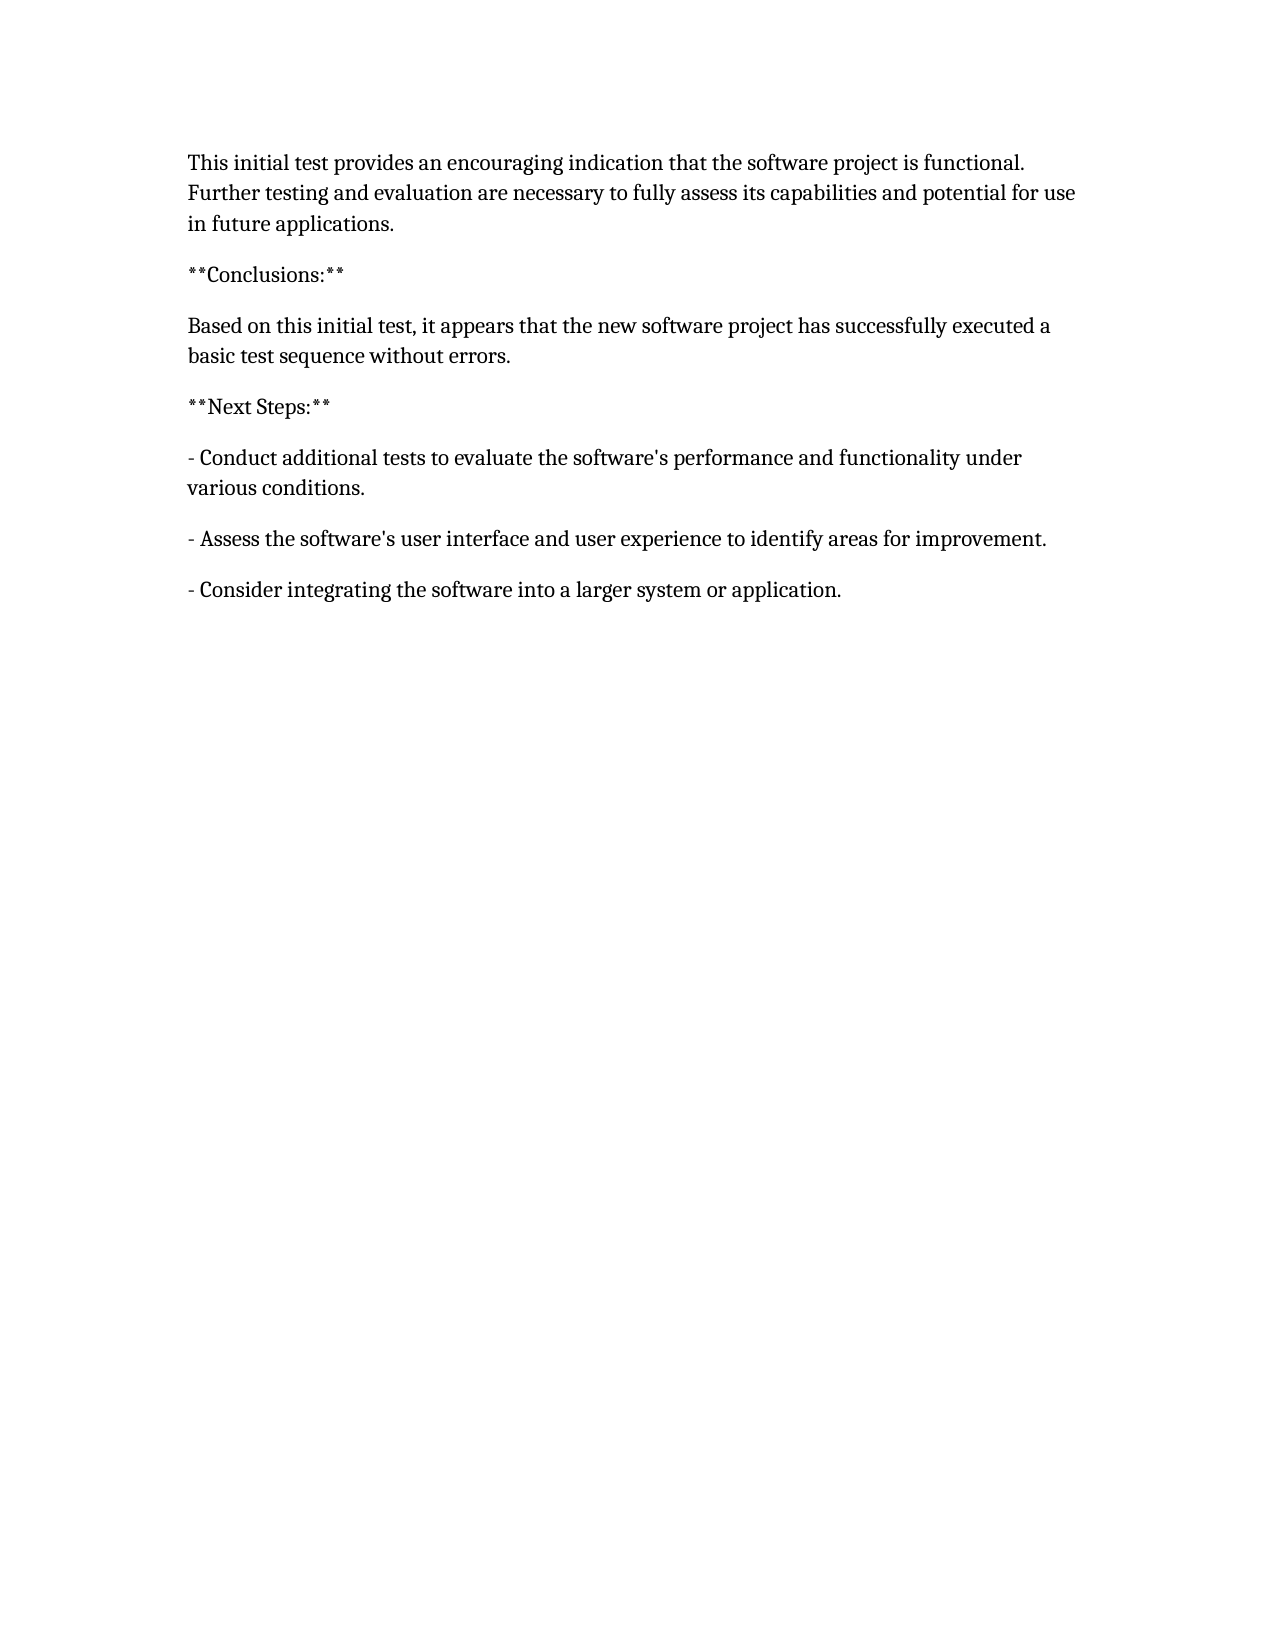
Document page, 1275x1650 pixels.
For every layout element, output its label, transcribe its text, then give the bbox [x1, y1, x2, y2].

text Based on this initial test, it appears that the new software project has successfully executed a basic test sequence without errors. [187, 312, 1087, 369]
text - Conduct additional tests to evaluate the software's performance and functionality under various conditions. [187, 445, 1087, 501]
text **Conclusions:** [187, 261, 1087, 288]
text This initial test provides an encouraging indication that the software project is functional. Further testing and evaluation are necessary to fully assess its capabilities and potential for use in future applications. [187, 150, 1087, 237]
text **Next Steps:** [187, 394, 1087, 420]
text - Consider integrating the software into a larger system or application. [187, 577, 1087, 603]
text - Assess the software's user interface and user experience to identify areas for improvement. [187, 526, 1087, 552]
